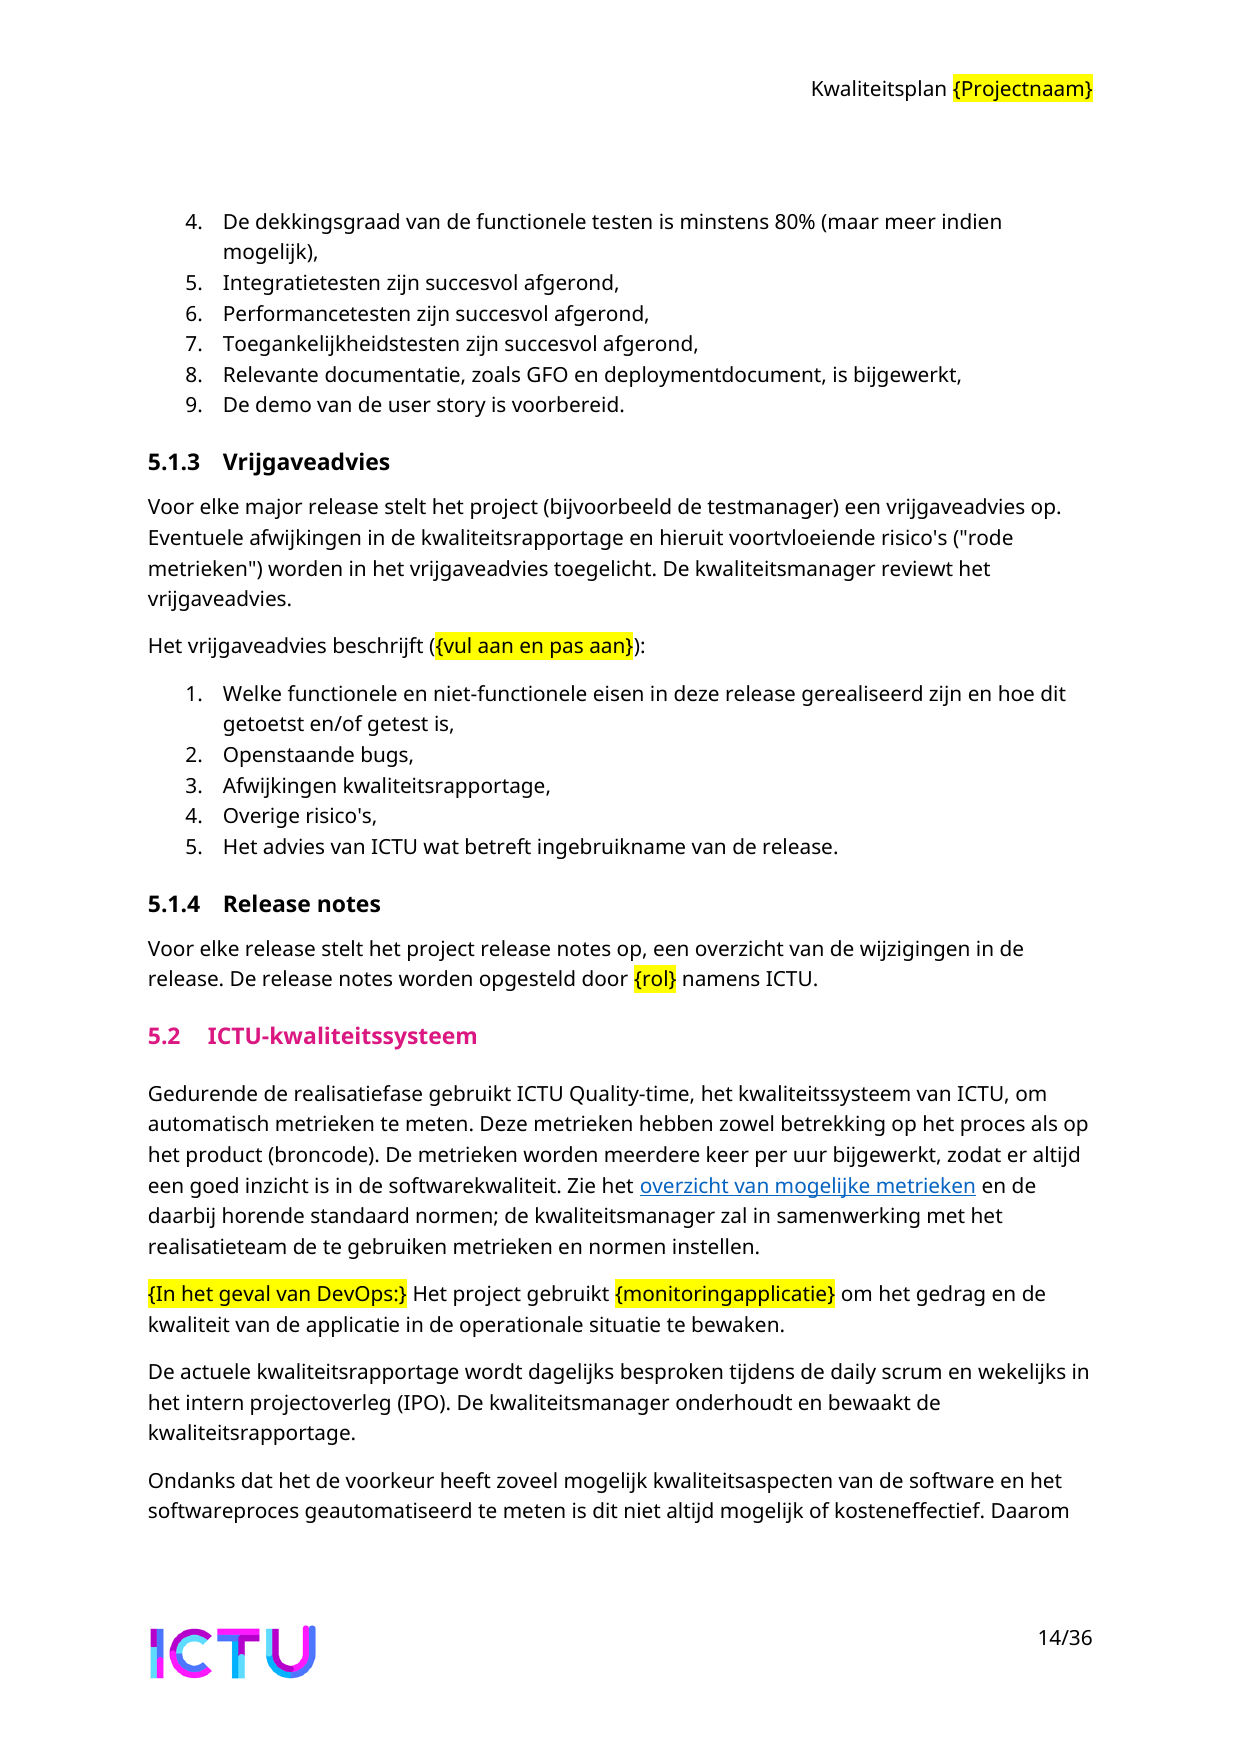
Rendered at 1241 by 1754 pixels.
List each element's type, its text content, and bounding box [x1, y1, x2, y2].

text Het vrijgaveadvies beschrijft ({vul aan en pas aan}): [633, 632, 1092, 660]
list Het advies van ICTU wat betreft ingebruikname van de release. [185, 832, 1092, 860]
list Welke functionele en niet-functionele eisen in deze release gerealiseerd zijn en hoe dit getoetst en/of getest is, [185, 679, 1092, 738]
list De dekkingsgraad van de functionele testen is minstens 80% (maar meer indien mogelijk), [185, 207, 1092, 266]
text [148, 1466, 1092, 1525]
list Performancetesten zijn succesvol afgerond, [185, 299, 1092, 327]
list Openstaande bugs, [185, 740, 1092, 768]
text Gedurende de realisatiefase gebruikt ICTU Quality-time, het kwaliteitssysteem van ICTU, om automatisch metrieken te meten. Deze metrieken hebben zowel betrekking op het proces als op het product (broncode). De metrieken worden meerdere keer per uur bijgewerkt, zodat er altijd een goed inzicht is in de softwarekwaliteit. Zie het overzicht van mogelijke metrieken en de daarbij horende standaard normen; de kwaliteitsmanager zal in samenwerking met het realisatieteam de te gebruiken metrieken en normen instellen. [148, 1079, 1092, 1260]
text De actuele kwaliteitsrapportage wordt dagelijks besproken tijdens de daily scrum en wekelijks in het intern projectoverleg (IPO). De kwaliteitsmanager onderhoudt en bewaakt de kwaliteitsrapportage. [148, 1357, 1092, 1447]
list Integratietesten zijn succesvol afgerond, [185, 268, 1092, 296]
list Afwijkingen kwaliteitsrapportage, [185, 771, 1092, 799]
text Voor elke release stelt het project release notes op, een overzicht van de wijzigingen in de release. De release notes worden opgesteld door {rol} namens ICTU. [148, 934, 1092, 993]
list Toegankelijkheidstesten zijn succesvol afgerond, [185, 329, 1092, 358]
text {In het geval van DevOps:} Het project gebruikt {monitoringapplicatie} om het gedrag en de kwaliteit van de applicatie in de operationale situatie te bewaken. [148, 1279, 1092, 1338]
text Voor elke major release stelt het project (bijvoorbeeld de testmanager) een vrijgaveadvies op. Eventuele afwijkingen in de kwaliteitsrapportage en hieruit voortvloeiende risico's ("rode metrieken") worden in het vrijgaveadvies toegelicht. De kwaliteitsmanager reviewt het vrijgaveadvies. [148, 492, 1092, 613]
subtitle ICTU-kwaliteitssysteem [148, 1020, 1092, 1051]
list Relevante documentatie, zoals GFO en deploymentdocument, is bijgewerkt, [185, 360, 1092, 388]
subtitle Release notes [148, 888, 1092, 919]
list Overige risico's, [185, 801, 1092, 830]
list De demo van de user story is voorbereid. [185, 391, 1092, 419]
text Het vrijgaveadvies beschrijft ({vul aan en pas aan}): [148, 632, 435, 660]
subtitle Vrijgaveadvies [148, 446, 1092, 477]
picture [148, 1623, 319, 1683]
